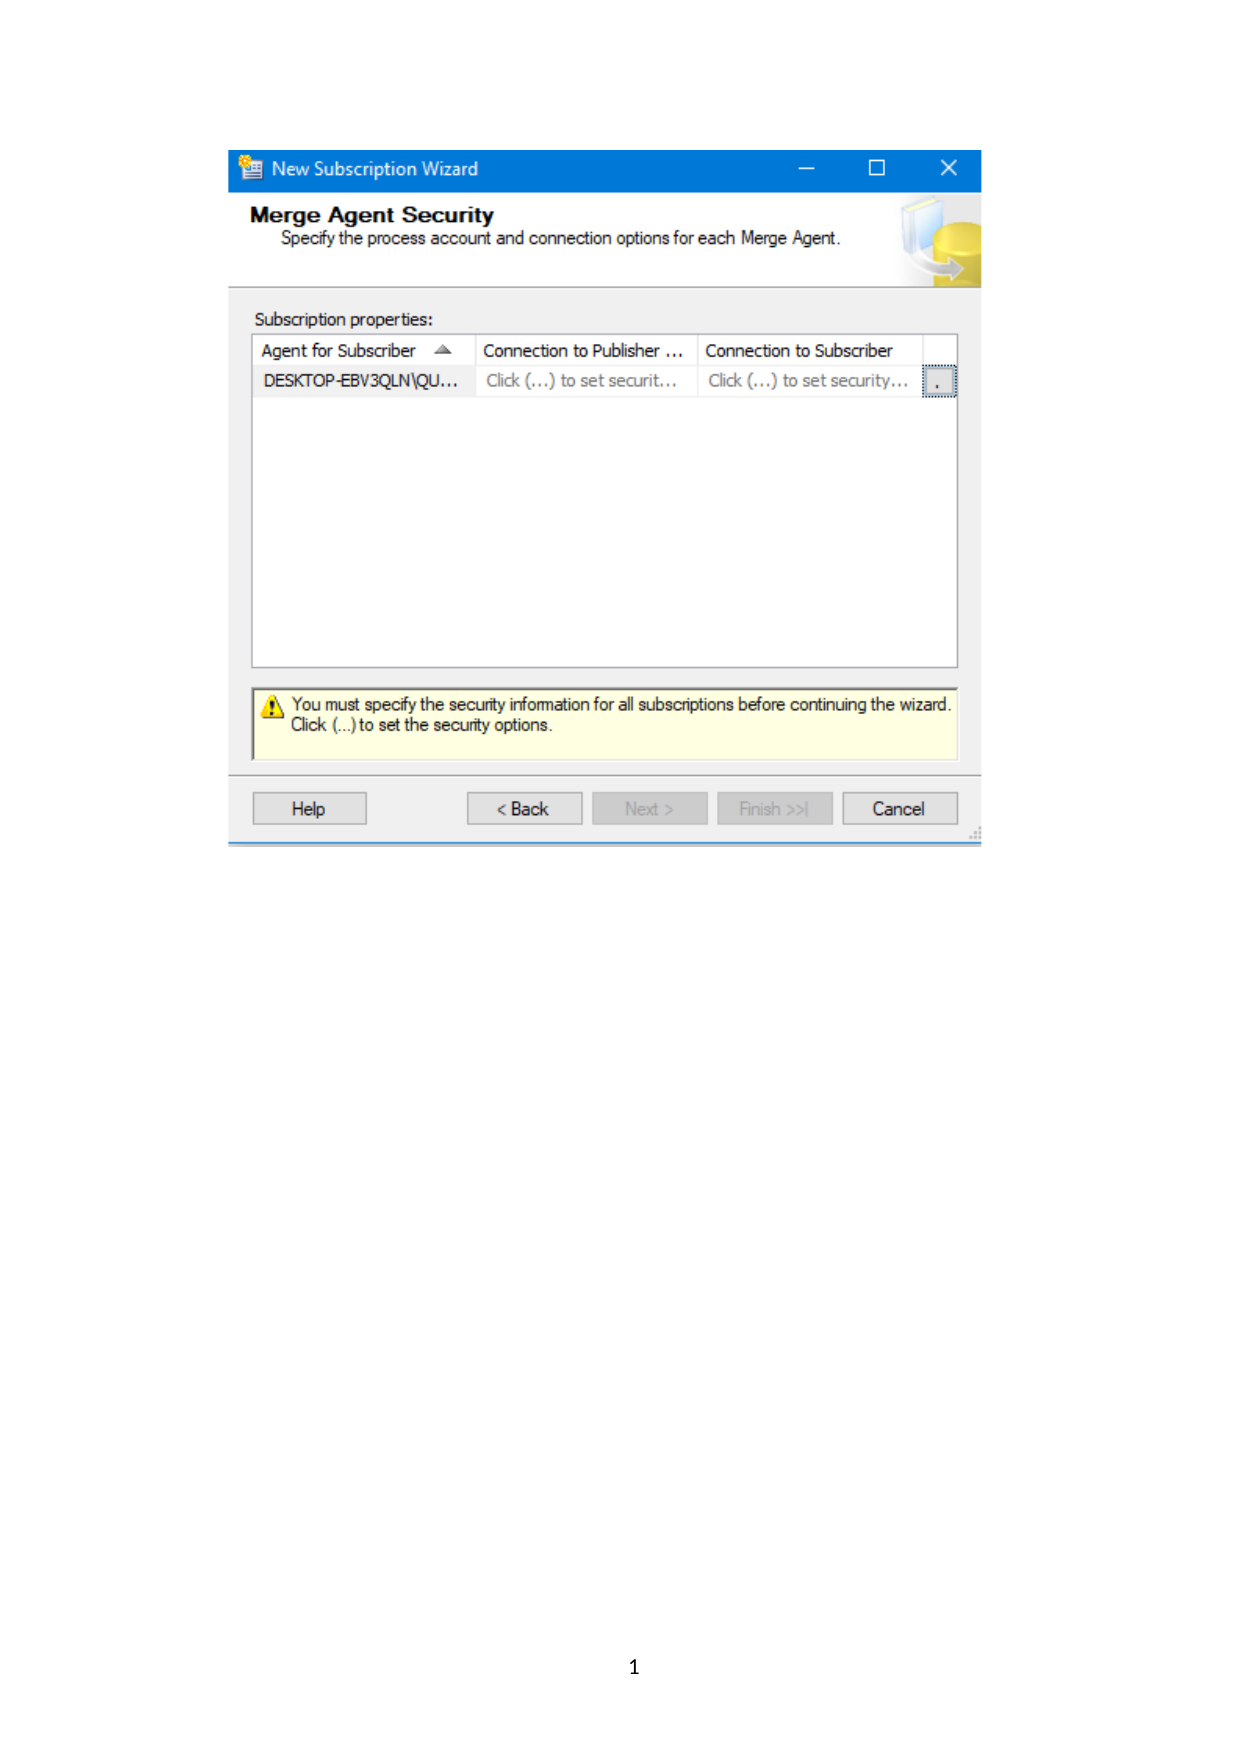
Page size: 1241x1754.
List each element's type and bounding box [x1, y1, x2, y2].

picture [228, 150, 982, 847]
